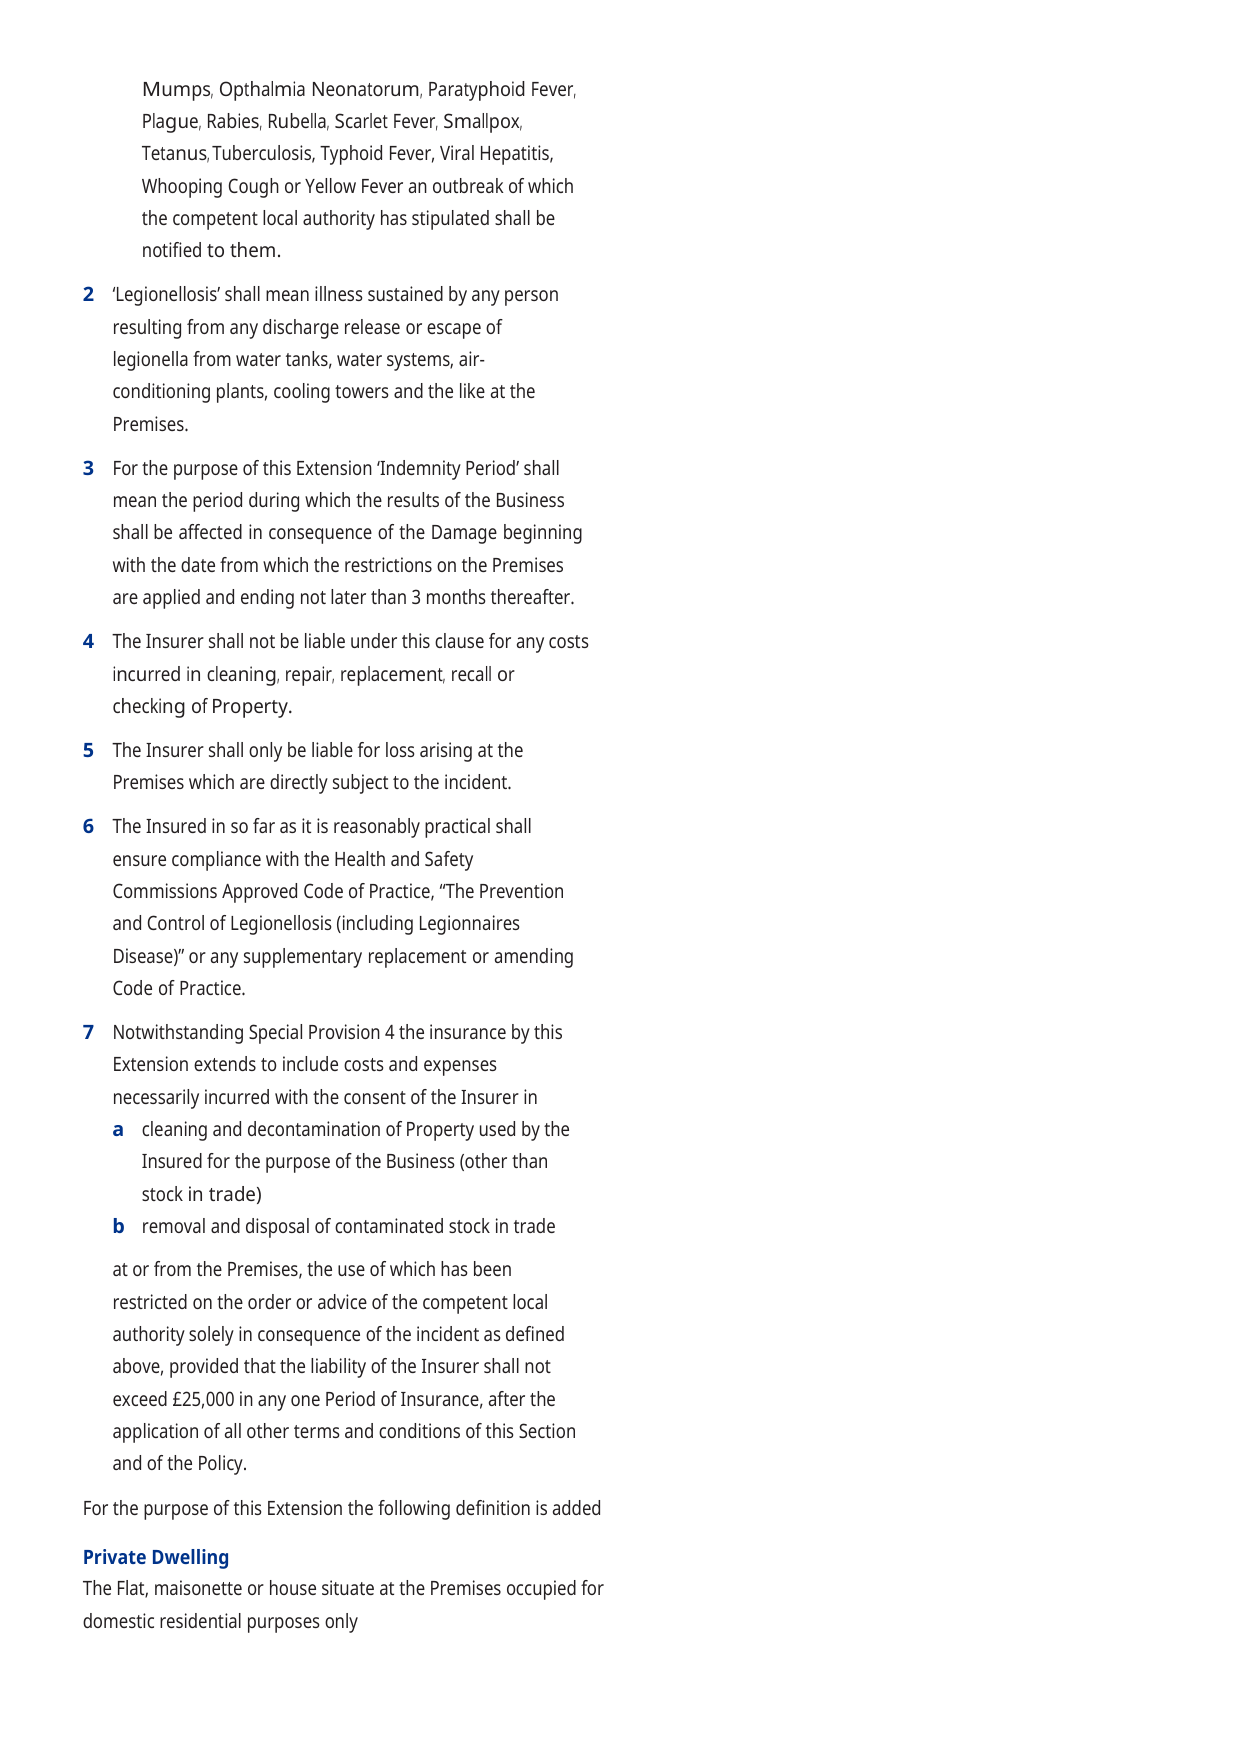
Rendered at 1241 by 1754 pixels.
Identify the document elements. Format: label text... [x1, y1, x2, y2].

text Mumps, Opthalmia Neonatorum, Paratyphoid Fever, Plague, Rabies, Rubella, Scarlet Fever, Smallpox, Tetanus, Tuberculosis, Typhoid Fever, Viral Hepatitis, Whooping Cough or Yellow Fever an outbreak of which the competent local authority has stipulated shall be notified to them. [142, 75, 587, 263]
list ‘Legionellosis’ shall mean illness sustained by any person resulting from any discharge release or escape of legionella from water tanks, water systems, air-conditioning plants, cooling towers and the like at the Premises. [83, 281, 572, 437]
subtitle Private Dwelling [83, 1543, 619, 1570]
list The Insurer shall not be liable under this clause for any costs incurred in cleaning, repair, replacement, recall or checking of Property. [83, 627, 591, 719]
text at or from the Premises, the use of which has been restricted on the order or advice of the competent local authority solely in consequence of the incident as defined above, provided that the liability of the Insurer shall not exceed £25,000 in any one Period of Insurance, after the application of all other terms and conditions of this Section and of the Policy. [112, 1256, 587, 1476]
text For the purpose of this Extension the following definition is added [83, 1494, 619, 1521]
list The Insured in so far as it is reasonably practical shall ensure compliance with the Health and Safety Commissions Approved Code of Practice, “The Prevention and Control of Legionellosis (including Legionnaires Disease)” or any supplementary replacement or amending Code of Practice. [83, 813, 574, 1001]
text The Flat, maisonette or house situate at the Premises occupied for domestic residential purposes only [83, 1575, 619, 1634]
list removal and disposal of contaminated stock in trade [112, 1212, 619, 1239]
list Notwithstanding Special Provision 4 the insurance by this Extension extends to include costs and expenses necessarily incurred with the consent of the Insurer in [83, 1018, 578, 1110]
list cleaning and decontamination of Property used by the Insured for the purpose of the Business (other than stock in trade) [112, 1115, 581, 1207]
list For the purpose of this Extension ‘Indemnity Period’ shall mean the period during which the results of the Business shall be affected in consequence of the Damage beginning with the date from which the restrictions on the Premises are applied and ending not later than 3 months thereafter. [83, 454, 593, 610]
list The Insurer shall only be liable for loss arising at the Premises which are directly subject to the incident. [83, 736, 583, 796]
